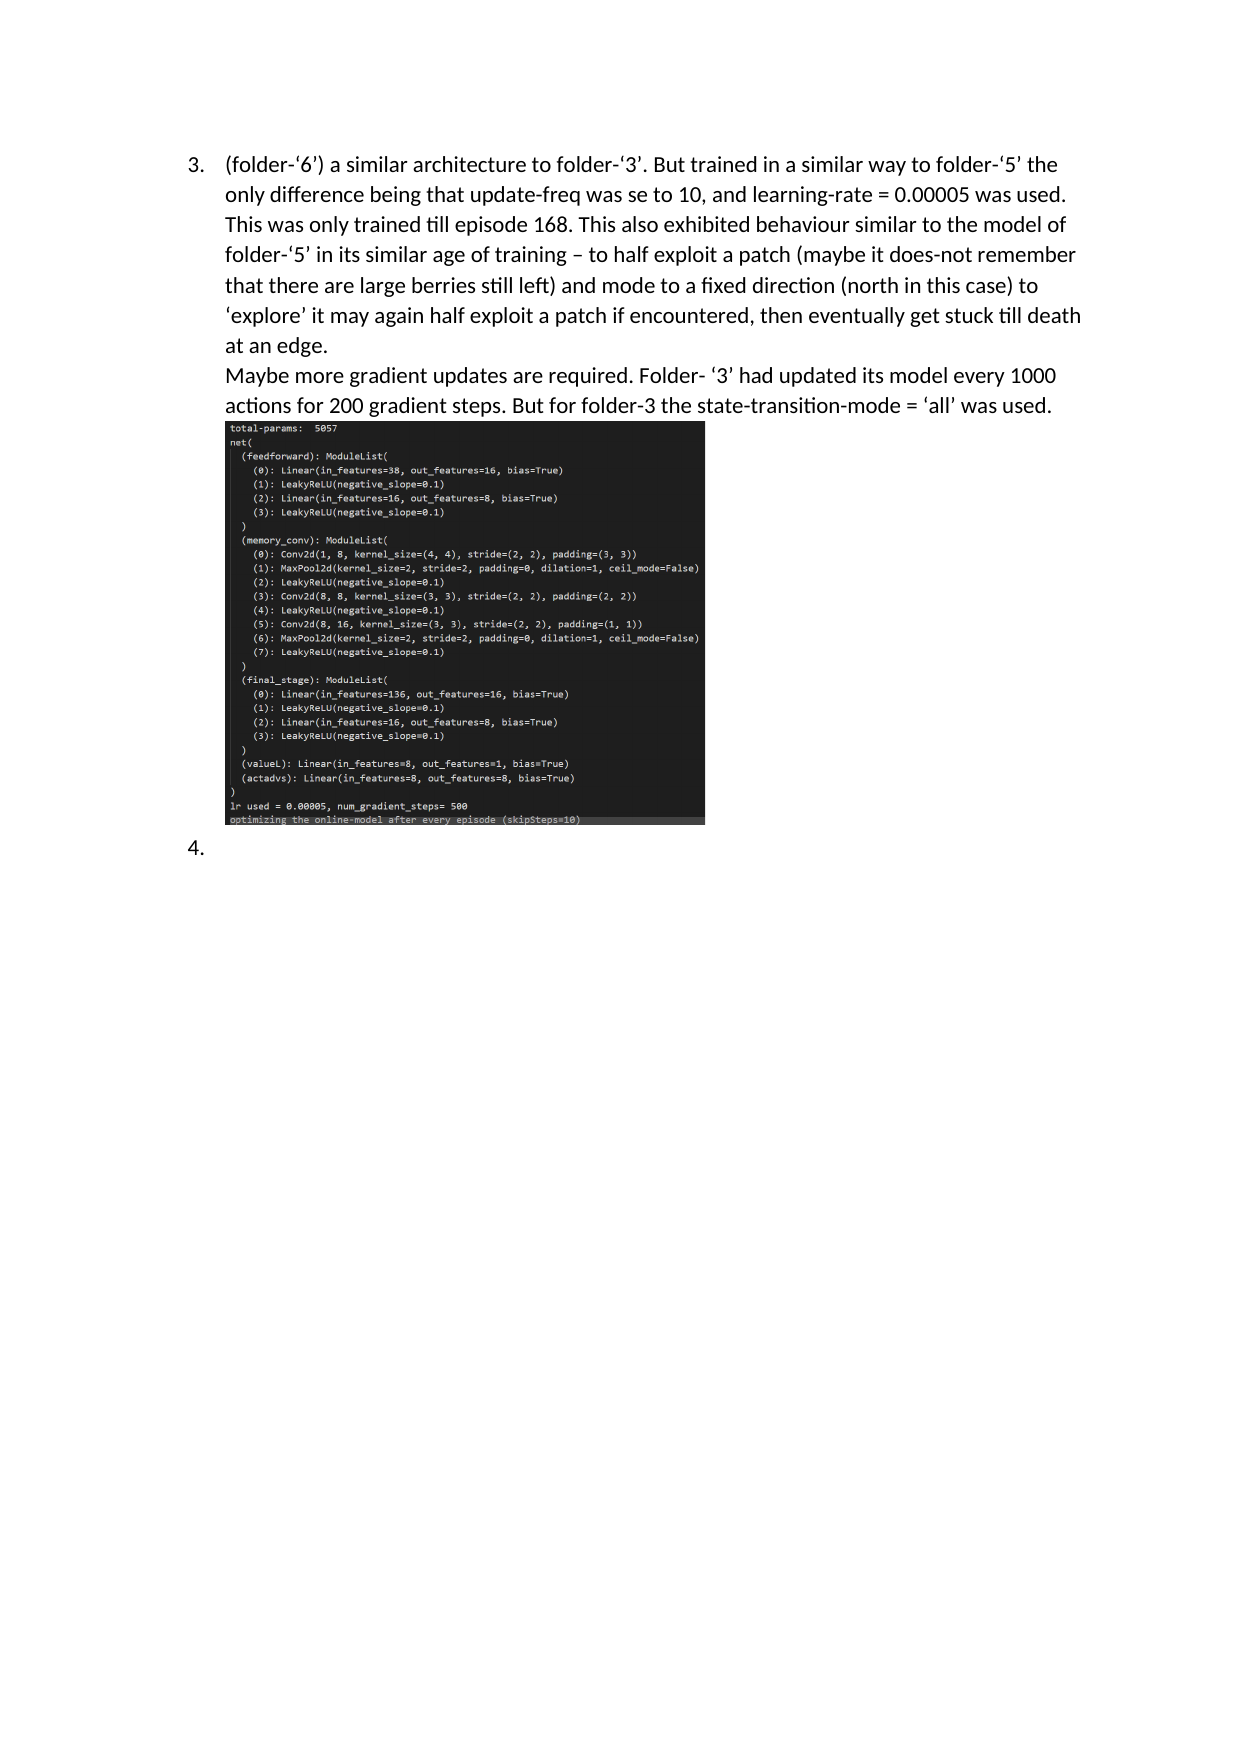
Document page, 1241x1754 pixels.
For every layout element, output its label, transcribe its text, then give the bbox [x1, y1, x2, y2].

picture [225, 421, 706, 825]
